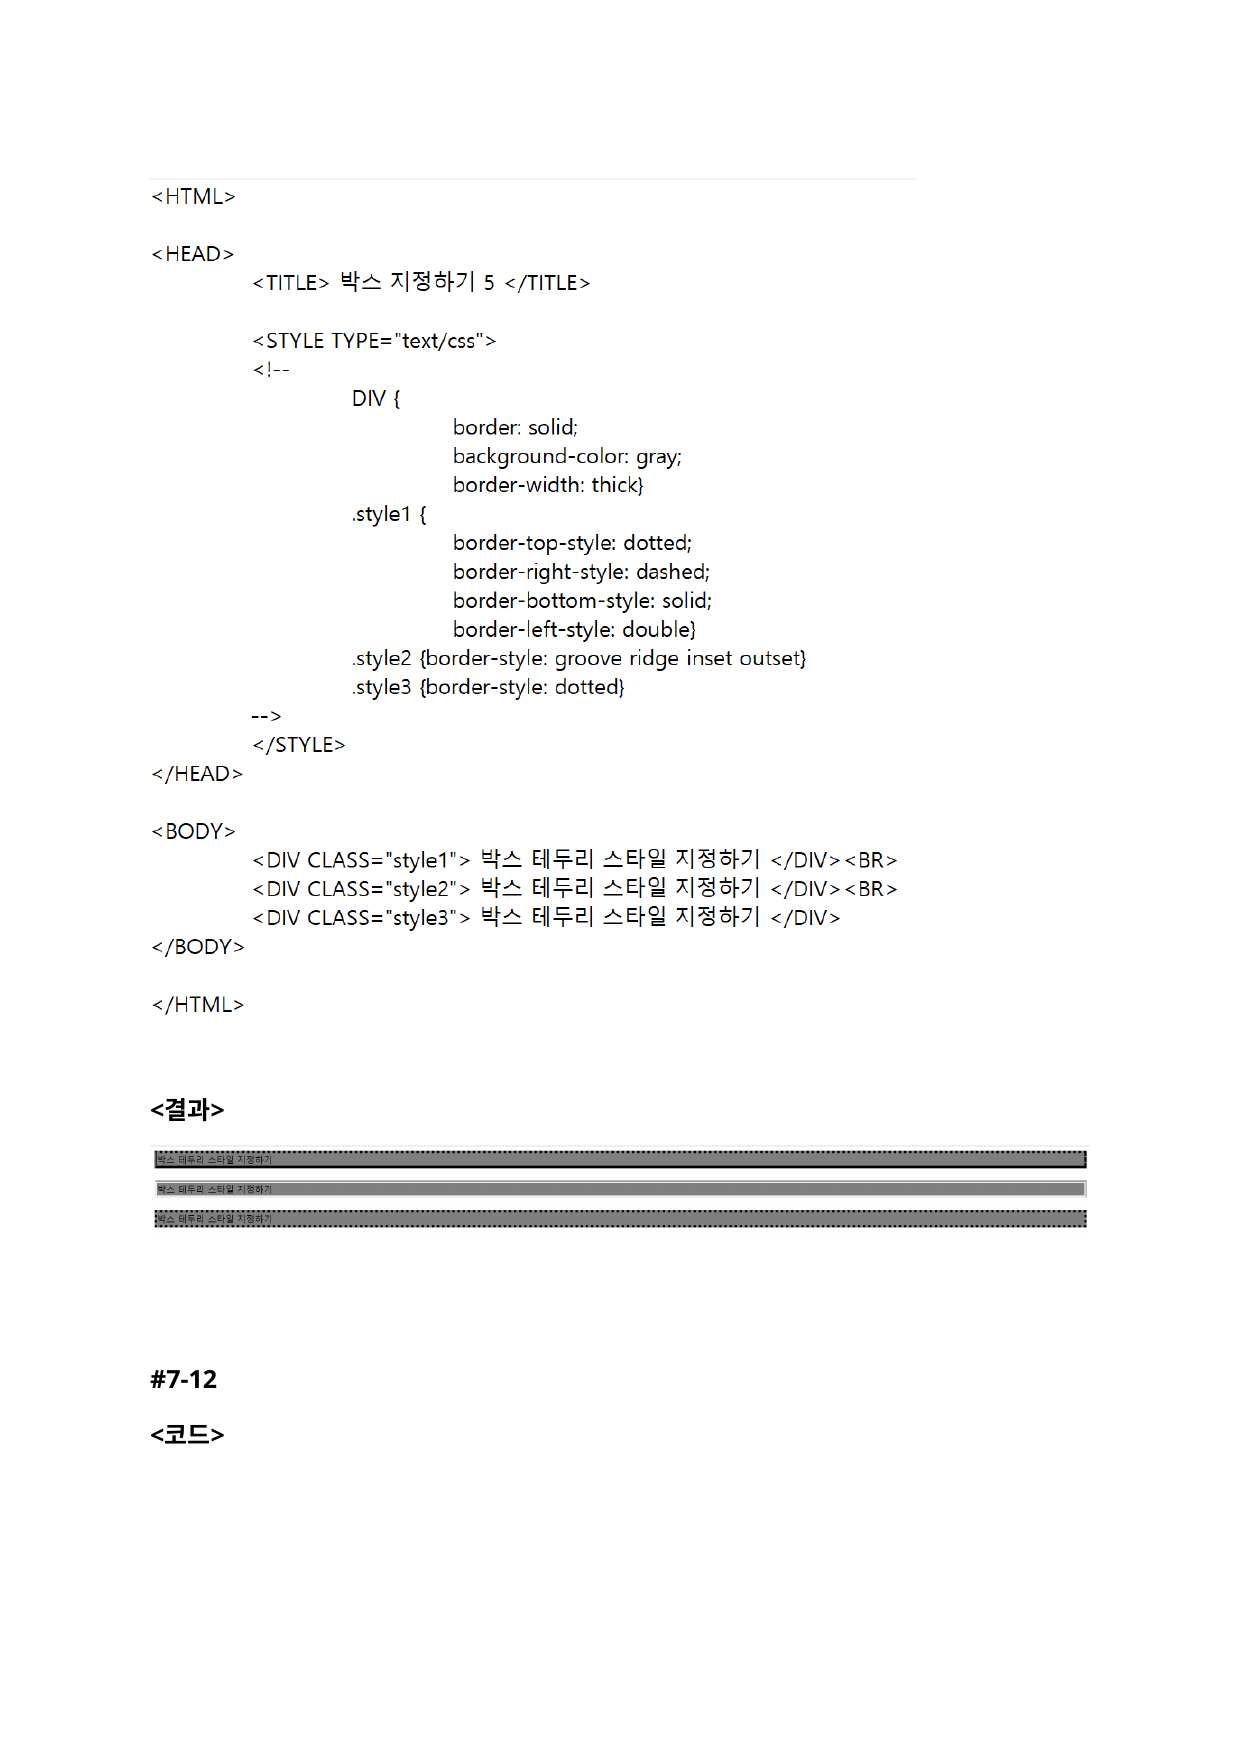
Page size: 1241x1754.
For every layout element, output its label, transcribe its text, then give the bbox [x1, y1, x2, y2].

text <결과> [150, 1090, 1090, 1126]
picture [150, 177, 916, 1024]
text <코드> [150, 1415, 1090, 1452]
text #7-12 [150, 1362, 1090, 1396]
picture [150, 1145, 1091, 1237]
